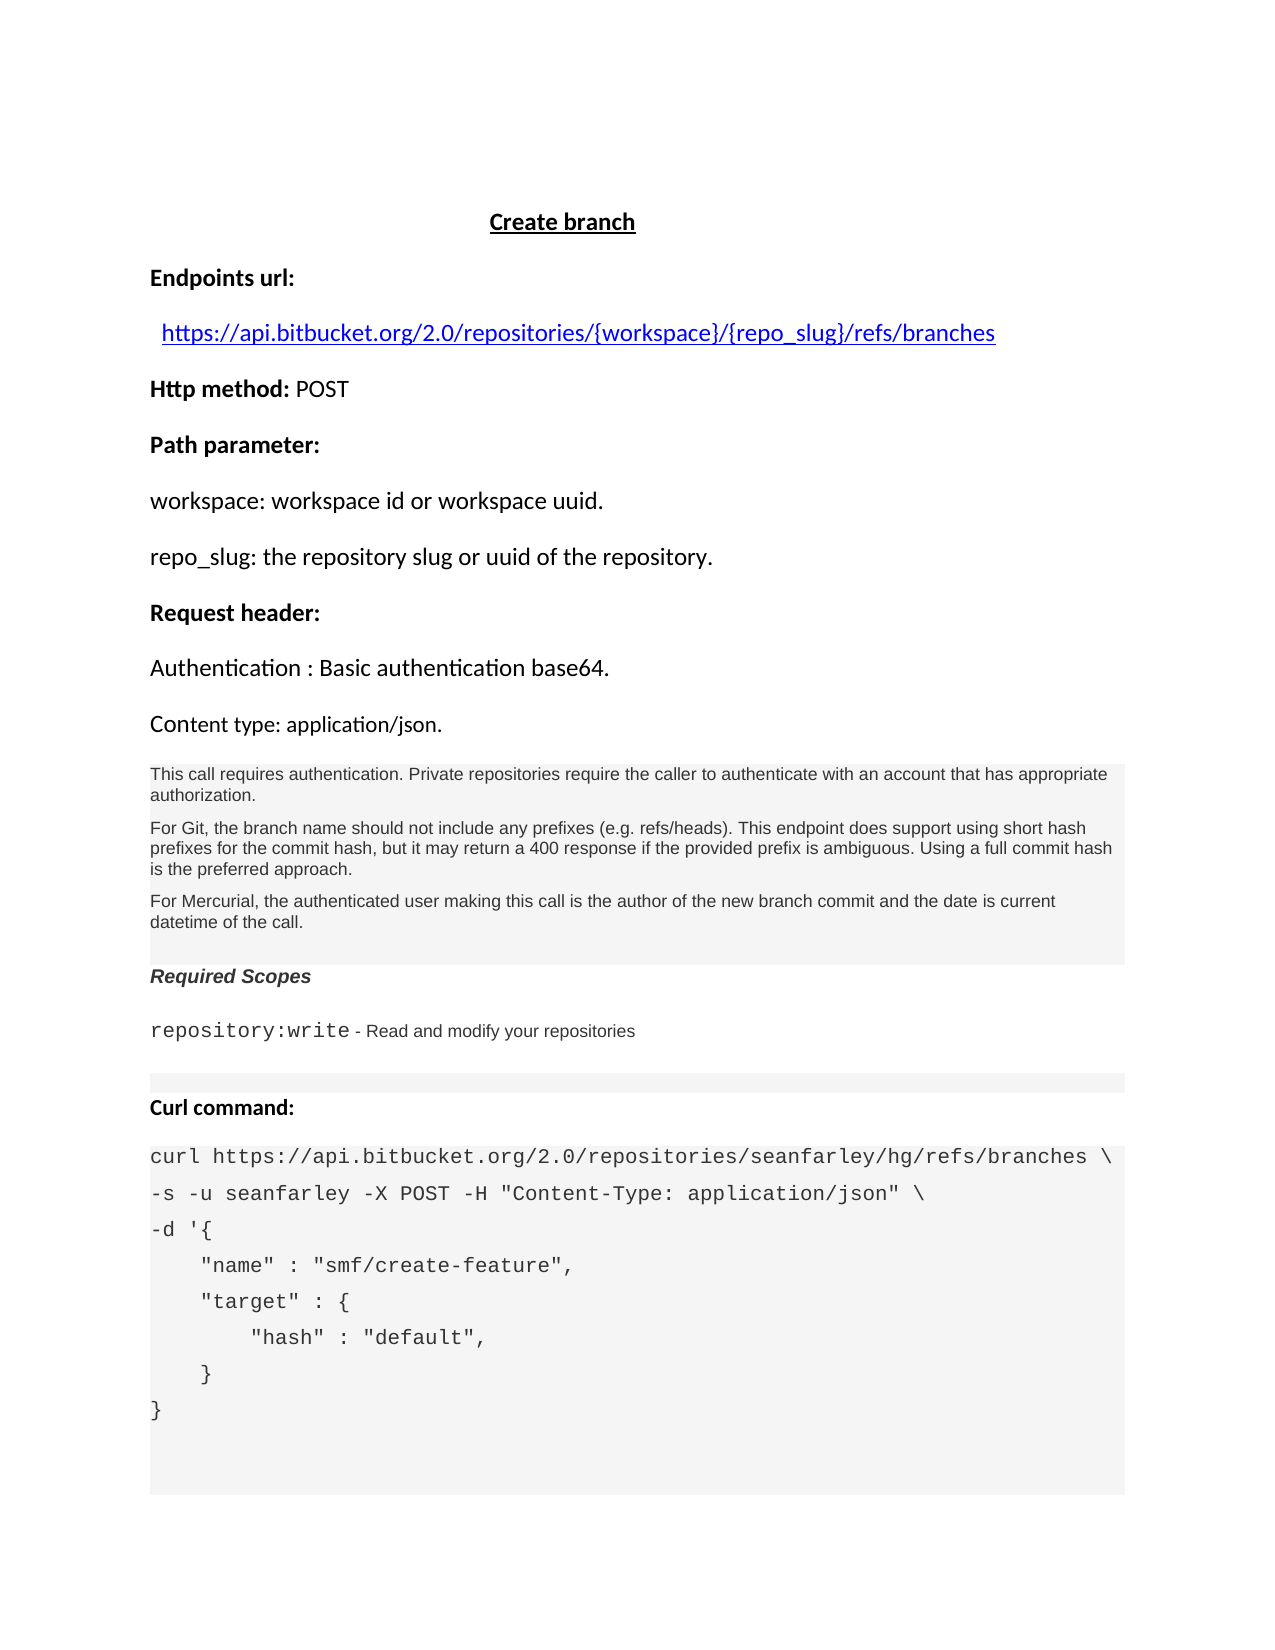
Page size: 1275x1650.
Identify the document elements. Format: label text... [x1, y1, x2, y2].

text Authentication : Basic authentication base64. [150, 652, 1125, 683]
text Request header: [150, 597, 1125, 627]
text "target" : { [150, 1291, 1125, 1315]
text workspace: workspace id or workspace uuid. [150, 485, 1125, 516]
text "name" : "smf/create-feature", [150, 1255, 1125, 1278]
text This call requires authentication. Private repositories require the caller to authenticate with an account that has appropriate authorization. [150, 764, 1125, 805]
text } [150, 1363, 1125, 1387]
text Http method: POST [150, 373, 1125, 404]
text Endpoints url: [150, 262, 1125, 292]
text For Git, the branch name should not include any prefixes (e.g. refs/heads). This endpoint does support using short hash prefixes for the commit hash, but it may return a 400 response if the provided prefix is ambiguous. Using a full commit hash is the preferred approach. [150, 817, 1125, 879]
text repository:write - Read and modify your repositories [150, 1020, 1125, 1044]
text Content type: application/json. [150, 708, 1125, 739]
text For Mercurial, the authenticated user making this call is the author of the new branch commit and the date is current datetime of the call. [150, 891, 1125, 932]
text Path parameter: [150, 429, 1125, 460]
text "hash" : "default", [150, 1327, 1125, 1351]
text } [150, 1399, 1125, 1423]
text Create branch [150, 206, 1125, 236]
subtitle Required Scopes [150, 965, 1125, 988]
text curl https://api.bitbucket.org/2.0/repositories/seanfarley/hg/refs/branches \ [150, 1146, 1125, 1170]
text -d '{ [150, 1219, 1125, 1242]
text repo_slug: the repository slug or uuid of the repository. [150, 541, 1125, 571]
text https://api.bitbucket.org/2.0/repositories/{workspace}/{repo_slug}/refs/branches [150, 317, 1125, 348]
text Curl command: [150, 1093, 1125, 1121]
text -s -u seanfarley -X POST -H "Content-Type: application/json" \ [150, 1183, 1125, 1206]
